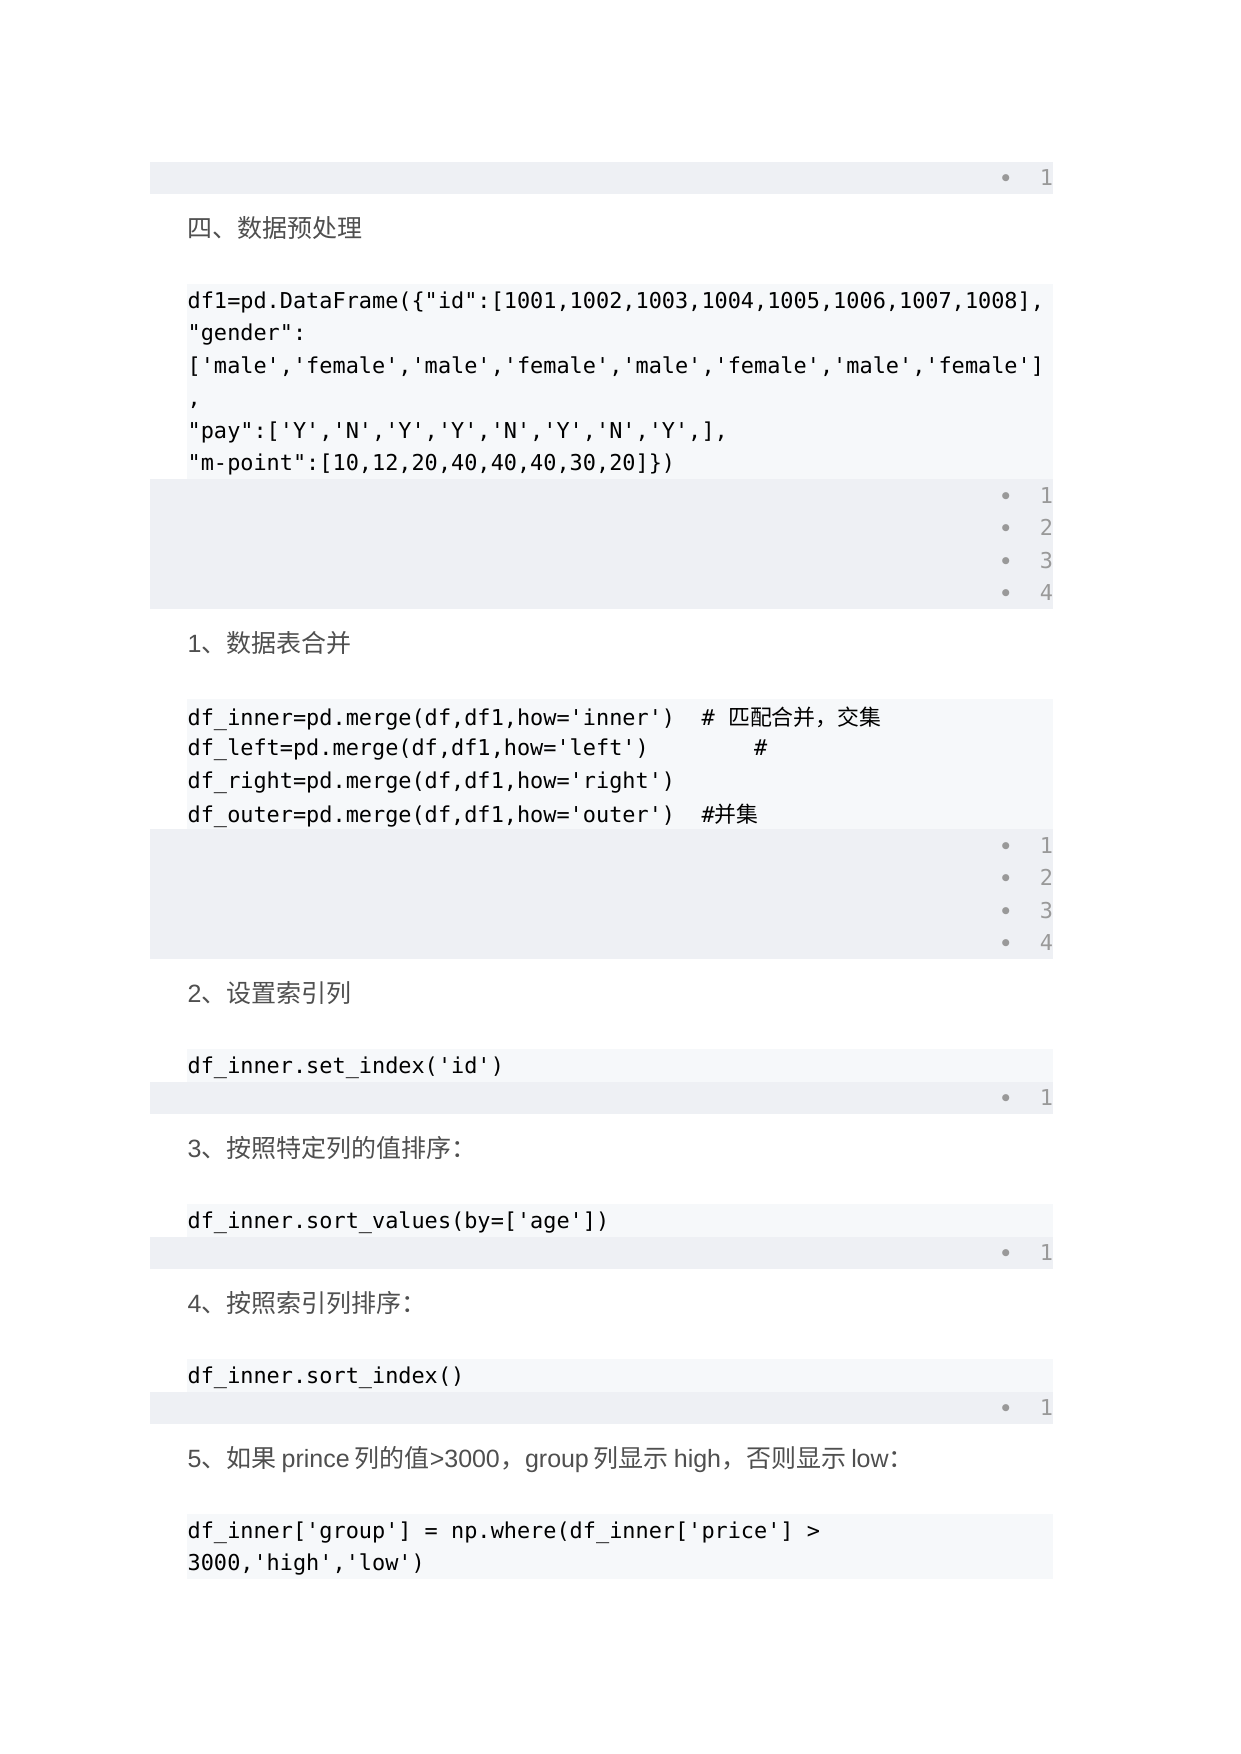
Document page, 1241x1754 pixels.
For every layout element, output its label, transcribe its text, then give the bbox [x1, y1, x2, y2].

text df_left=pd.merge(df,df1,how='left') # [187, 732, 1053, 764]
list 1 [150, 162, 1053, 194]
list 1 [150, 1237, 1053, 1269]
list 1 [150, 829, 1053, 862]
text df_inner.set_index('id') [187, 1049, 1053, 1082]
list 2 [150, 862, 1053, 894]
text df_inner=pd.merge(df,df1,how='inner') # 匹配合并，交集 [187, 699, 1053, 732]
text "pay":['Y','N','Y','Y','N','Y','N','Y',], [187, 414, 1053, 447]
text df_inner['group'] = np.where(df_inner['price'] > 3000,'high','low') [187, 1514, 1053, 1579]
list 1 [150, 1392, 1053, 1424]
text 2、设置索引列 [187, 959, 1053, 1024]
text 3、按照特定列的值排序： [187, 1114, 1053, 1179]
text 4、按照索引列排序： [187, 1269, 1053, 1334]
text 5、如果prince列的值>3000，group列显示high，否则显示low： [187, 1424, 1053, 1489]
list 4 [150, 577, 1053, 609]
text 四、数据预处理 [187, 194, 1053, 259]
text df1=pd.DataFrame({"id":[1001,1002,1003,1004,1005,1006,1007,1008], [187, 284, 1053, 317]
text df_outer=pd.merge(df,df1,how='outer') #并集 [187, 797, 1053, 829]
list 3 [150, 544, 1053, 577]
text df_inner.sort_values(by=['age']) [187, 1204, 1053, 1237]
list 3 [150, 894, 1053, 927]
text 1、数据表合并 [187, 609, 1053, 674]
list 1 [150, 479, 1053, 512]
list 2 [150, 512, 1053, 544]
text "gender":['male','female','male','female','male','female','male','female'], [187, 317, 1053, 414]
list 4 [150, 927, 1053, 959]
list 1 [150, 1082, 1053, 1114]
text "m-point":[10,12,20,40,40,40,30,20]}) [187, 447, 1053, 479]
text df_inner.sort_index() [187, 1359, 1053, 1392]
text df_right=pd.merge(df,df1,how='right') [187, 764, 1053, 797]
